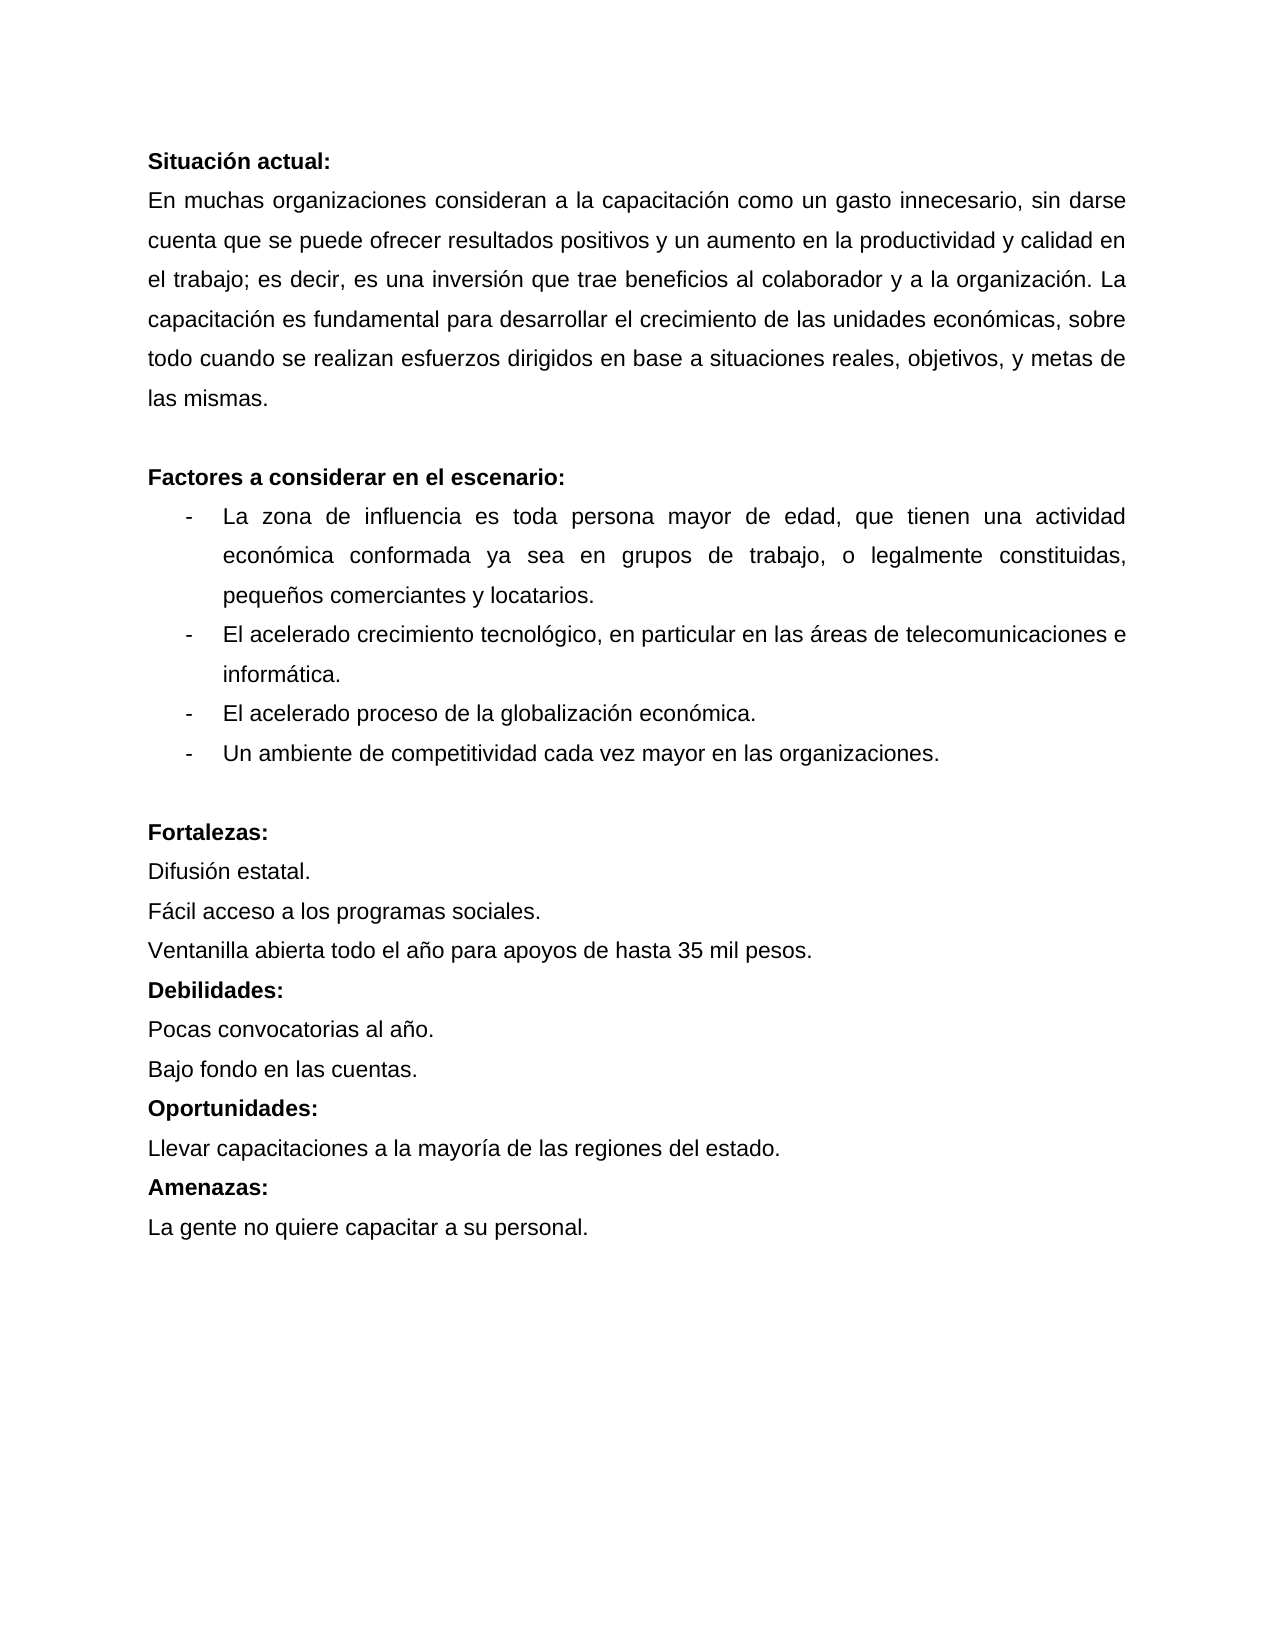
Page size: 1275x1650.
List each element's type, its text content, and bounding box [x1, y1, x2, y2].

text Amenazas: [148, 1174, 1127, 1201]
text La gente no quiere capacitar a su personal. [148, 1214, 1127, 1240]
list Un ambiente de competitividad cada vez mayor en las organizaciones. [185, 740, 1127, 766]
text Oportunidades: [148, 1095, 1127, 1122]
text Pocas convocatorias al año. [148, 1016, 1127, 1043]
text Llevar capacitaciones a la mayoría de las regiones del estado. [148, 1135, 1127, 1161]
list El acelerado crecimiento tecnológico, en particular en las áreas de telecomunicaciones e informática. [185, 621, 1127, 687]
text Debilidades: [148, 977, 1127, 1003]
list El acelerado proceso de la globalización económica. [185, 700, 1127, 727]
text Ventanilla abierta todo el año para apoyos de hasta 35 mil pesos. [148, 937, 1127, 964]
list La zona de influencia es toda persona mayor de edad, que tienen una actividad económica conformada ya sea en grupos de trabajo, o legalmente constituidas, pequeños comerciantes y locatarios. [185, 503, 1127, 608]
text Bajo fondo en las cuentas. [148, 1056, 1127, 1082]
text Fácil acceso a los programas sociales. [148, 898, 1127, 924]
text Difusión estatal. [148, 858, 1127, 885]
text Fortalezas: [148, 819, 1127, 845]
text Situación actual: [148, 148, 1127, 174]
text Factores a considerar en el escenario: [148, 463, 1127, 490]
text En muchas organizaciones consideran a la capacitación como un gasto innecesario, sin darse cuenta que se puede ofrecer resultados positivos y un aumento en la productividad y calidad en el trabajo; es decir, es una inversión que trae beneficios al colaborador y a la organización. La capacitación es fundamental para desarrollar el crecimiento de las unidades económicas, sobre todo cuando se realizan esfuerzos dirigidos en base a situaciones reales, objetivos, y metas de las mismas. [148, 187, 1127, 411]
